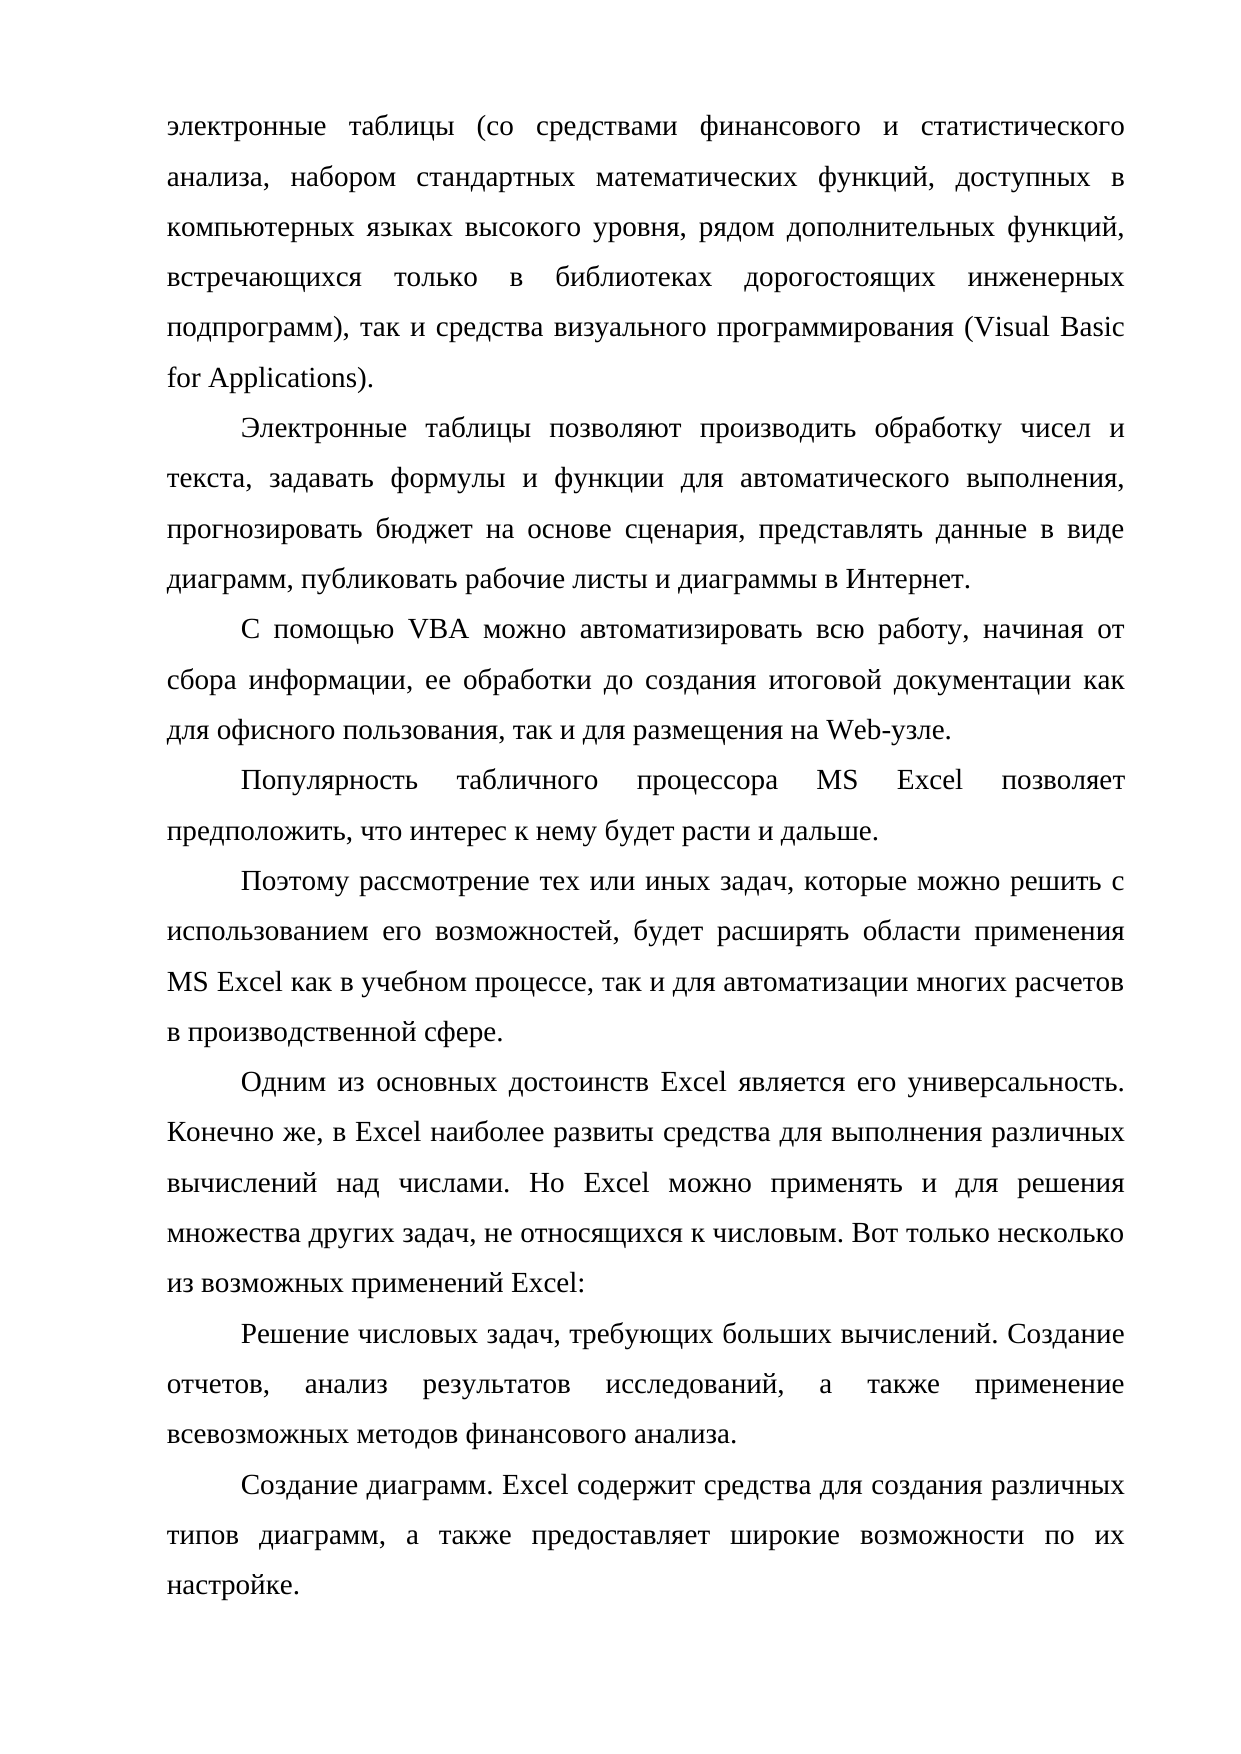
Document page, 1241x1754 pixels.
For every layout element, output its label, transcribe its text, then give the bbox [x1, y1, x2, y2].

text С помощью VBA можно автоматизировать всю работу, начиная от сбора информации, ее обработки до создания итоговой документации как для офисного пользования, так и для размещения на Web-узле. [167, 611, 1126, 746]
text Решение числовых задач, требующих больших вычислений. Создание отчетов, анализ результатов исследований, а также применение всевозможных методов финансового анализа. [167, 1316, 1126, 1450]
text Электронные таблицы позволяют производить обработку чисел и текста, задавать формулы и функции для автоматического выполнения, прогнозировать бюджет на основе сценария, представлять данные в виде диаграмм, публиковать рабочие листы и диаграммы в Интернет. [167, 410, 1126, 595]
text Одним из основных достоинств Excel является его универсальность. Конечно же, в Excel наиболее развиты средства для выполнения различных вычислений над числами. Но Excel можно применять и для решения множества других задач, не относящихся к числовым. Вот только несколько из возможных применений Excel: [167, 1064, 1126, 1299]
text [167, 108, 1126, 393]
text Поэтому рассмотрение тех или иных задач, которые можно решить с использованием его возможностей, будет расширять области применения MS Excel как в учебном процессе, так и для автоматизации многих расчетов в производственной сфере. [167, 863, 1126, 1047]
text Популярность табличного процессора MS Excel позволяет предположить, что интерес к нему будет расти и дальше. [167, 762, 1126, 846]
text Создание диаграмм. Excel содержит средства для создания различных типов диаграмм, а также предоставляет широкие возможности по их настройке. [167, 1467, 1126, 1601]
